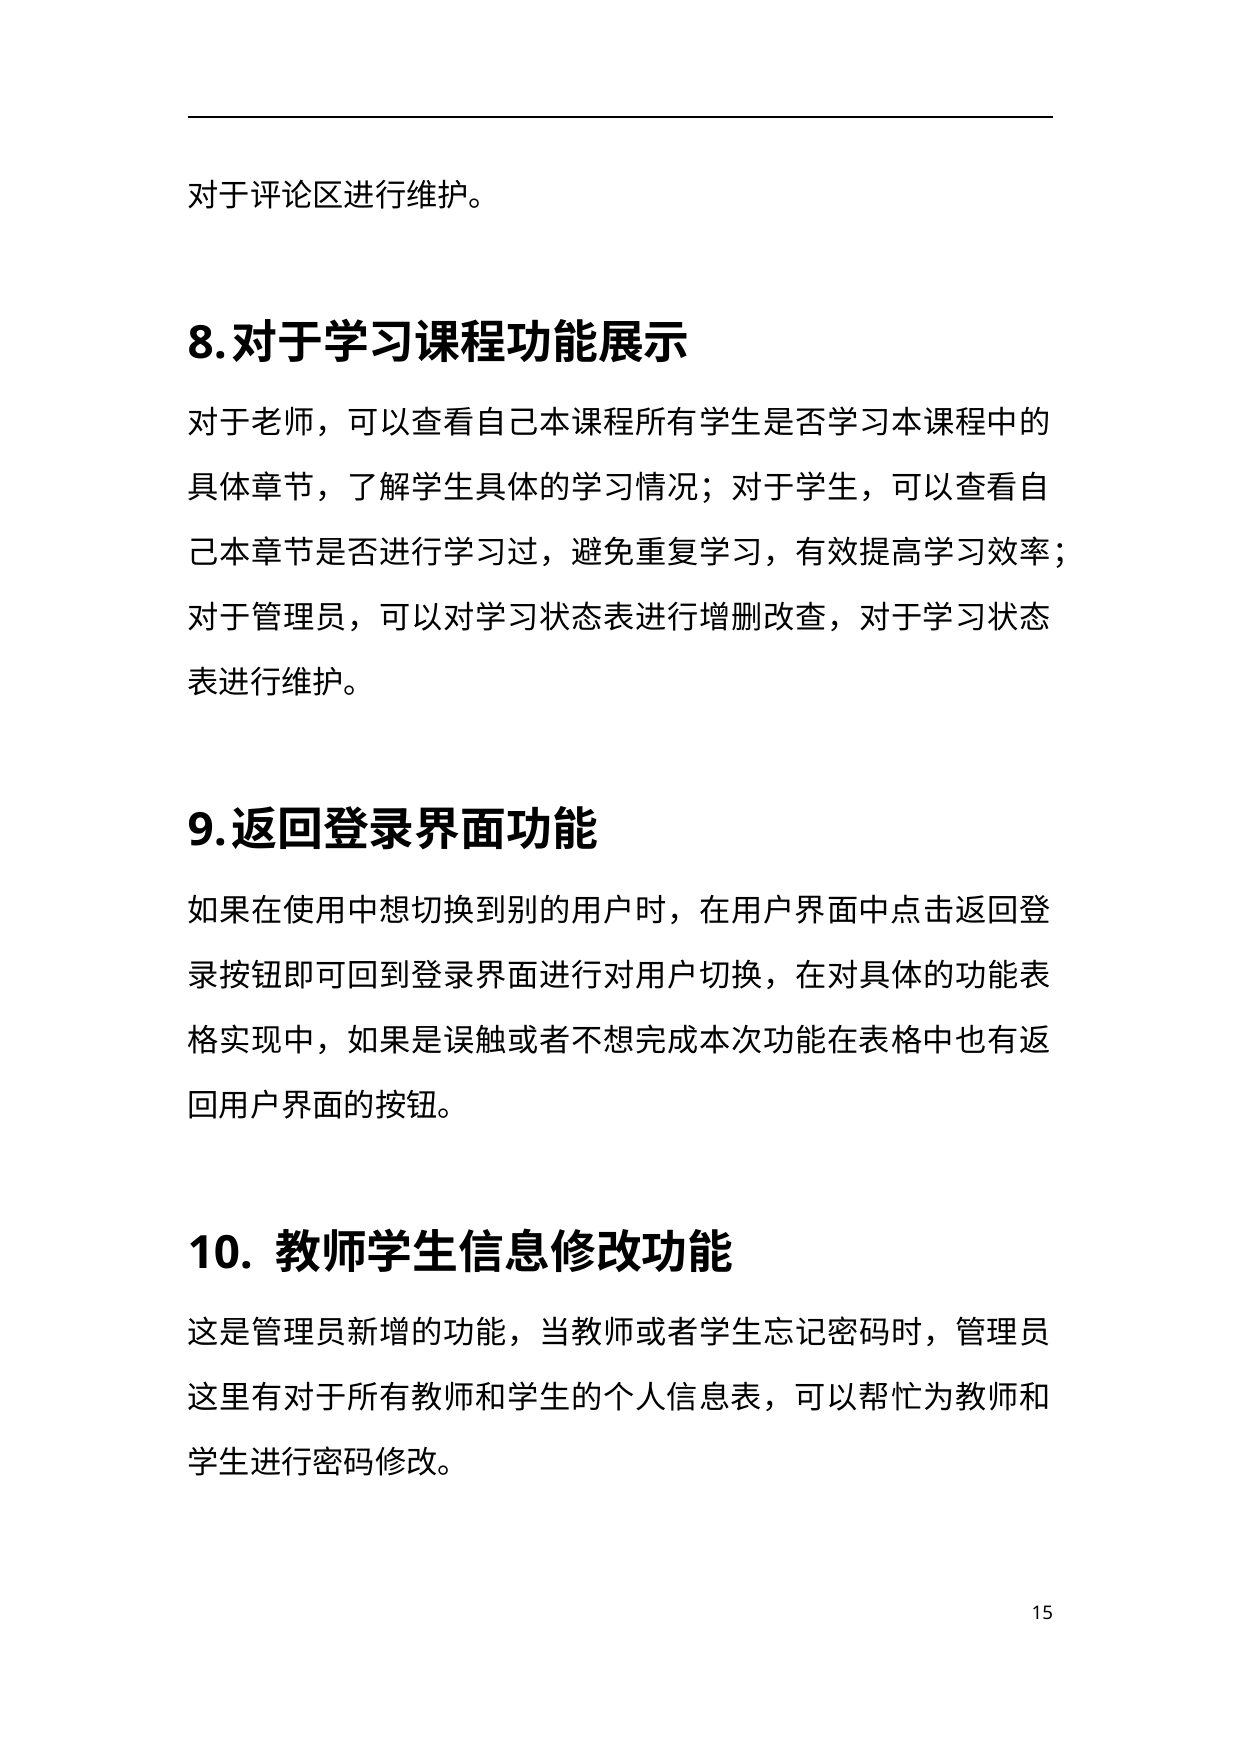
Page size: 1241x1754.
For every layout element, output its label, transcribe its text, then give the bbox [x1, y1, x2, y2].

list 教师学生信息修改功能 [187, 1200, 1053, 1297]
list 对于学习课程功能展示 [187, 290, 1053, 387]
list 返回登录界面功能 [187, 777, 1053, 875]
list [187, 160, 1053, 225]
list 如果在使用中想切换到别的用户时，在用户界面中点击返回登录按钮即可回到登录界面进行对用户切换，在对具体的功能表格实现中，如果是误触或者不想完成本次功能在表格中也有返回用户界面的按钮。 [187, 875, 1053, 1135]
list 这是管理员新增的功能，当教师或者学生忘记密码时，管理员这里有对于所有教师和学生的个人信息表，可以帮忙为教师和学生进行密码修改。 [187, 1297, 1053, 1492]
list 对于老师，可以查看自己本课程所有学生是否学习本课程中的具体章节，了解学生具体的学习情况；对于学生，可以查看自己本章节是否进行学习过，避免重复学习，有效提高学习效率；对于管理员，可以对学习状态表进行增删改查，对于学习状态表进行维护。 [187, 387, 1053, 712]
